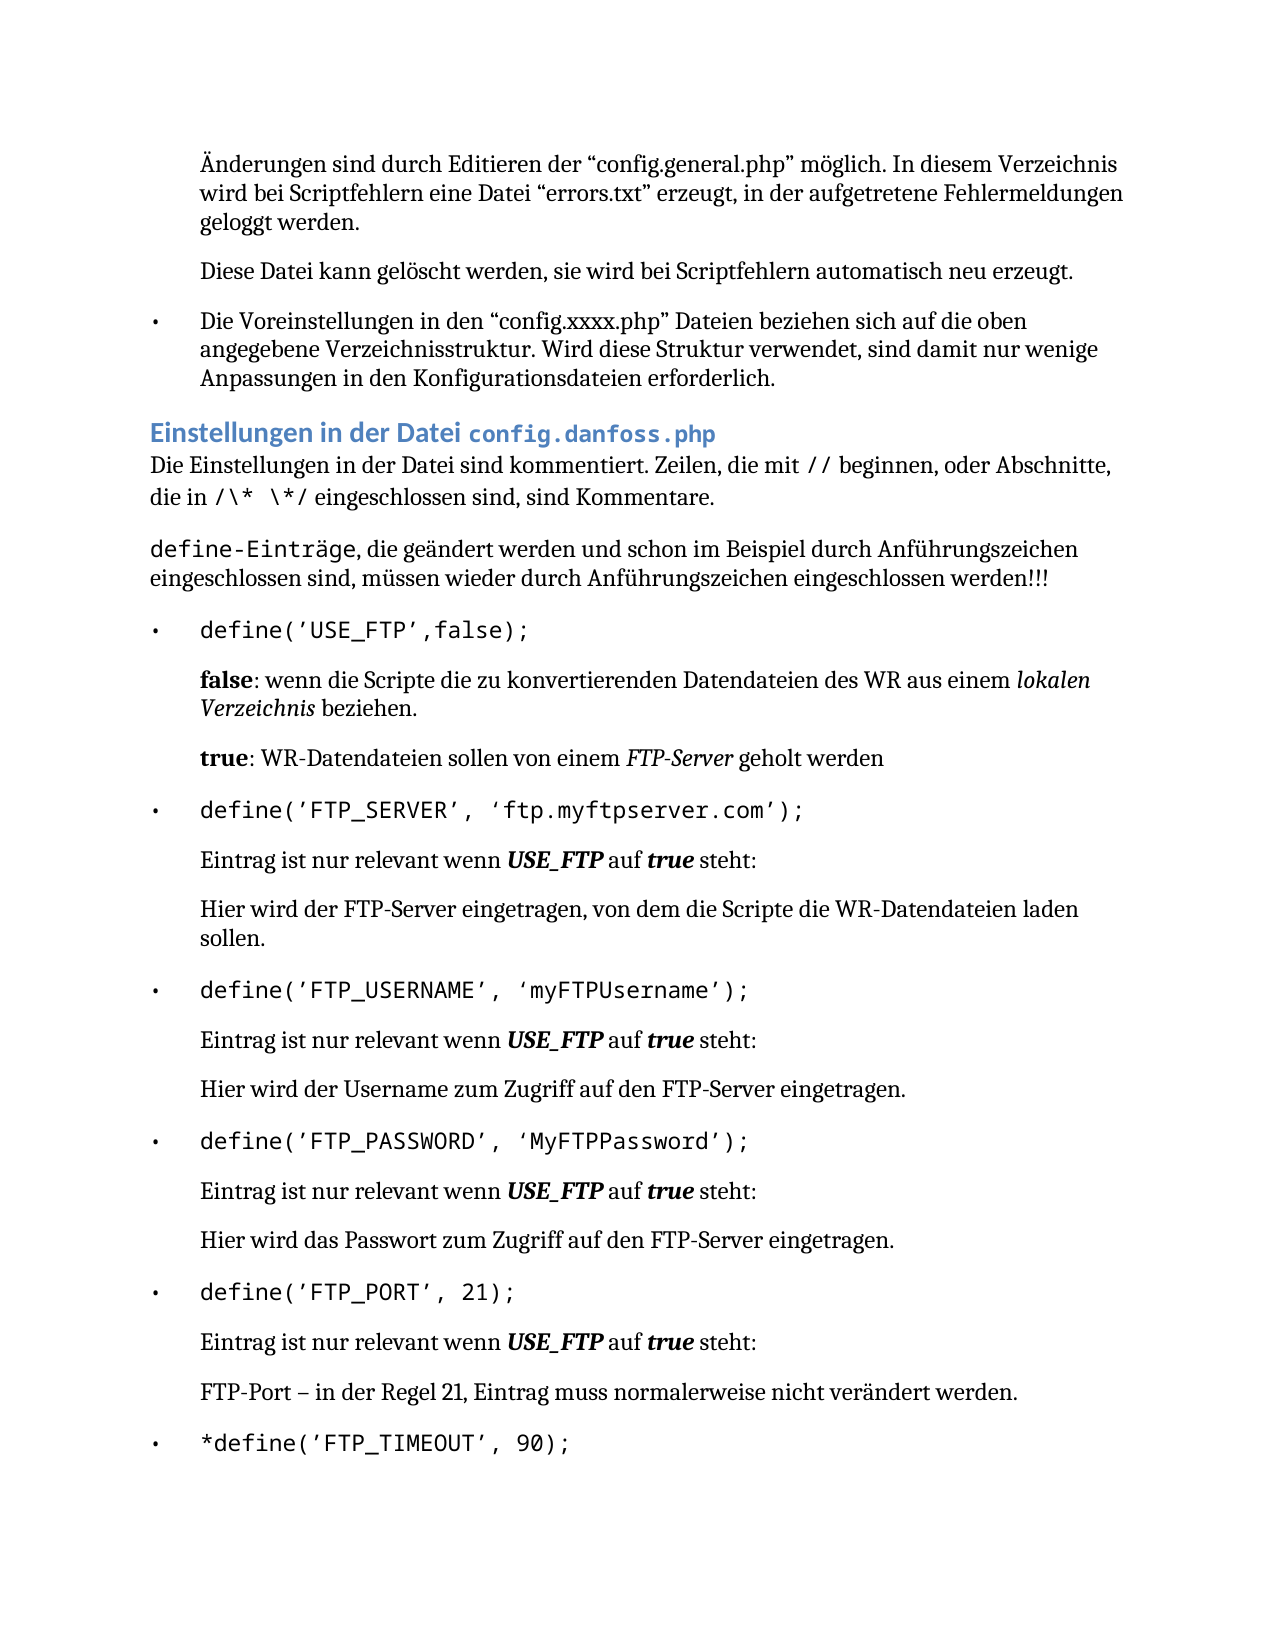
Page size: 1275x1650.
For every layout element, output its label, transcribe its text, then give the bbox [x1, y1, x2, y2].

list define(’FTP_USERNAME’, ‘myFTPUsername’); [150, 973, 1125, 1005]
list Diese Datei kann gelöscht werden, sie wird bei Scriptfehlern automatisch neu erzeugt. [150, 257, 1125, 286]
list define(’FTP_PASSWORD’, ‘MyFTPPassword’); [150, 1125, 1125, 1156]
text define-Einträge, die geändert werden und schon im Beispiel durch Anführungszeichen eingeschlossen sind, müssen wieder durch Anführungszeichen eingeschlossen werden!!! [150, 533, 1125, 593]
list Hier wird der FTP-Server eingetragen, von dem die Scripte die WR-Datendateien laden sollen. [150, 895, 1125, 953]
list false: wenn die Scripte die zu konvertierenden Datendateien des WR aus einem lokalen Verzeichnis beziehen. [150, 666, 1125, 723]
list define(’FTP_PORT’, 21); [150, 1276, 1125, 1307]
list FTP-Port – in der Regel 21, Eintrag muss normalerweise nicht verändert werden. [150, 1378, 1125, 1406]
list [150, 1328, 1125, 1357]
subtitle Einstellungen in der Datei config.danfoss.php [150, 414, 1125, 449]
list *define(’FTP_TIMEOUT’, 90); [150, 1427, 1125, 1458]
list Hier wird der Username zum Zugriff auf den FTP-Server eingetragen. [150, 1075, 1125, 1104]
text Die Einstellungen in der Datei sind kommentiert. Zeilen, die mit // beginnen, oder Abschnitte, die in /\* \*/ eingeschlossen sind, sind Kommentare. [150, 449, 1125, 512]
list Hier wird das Passwort zum Zugriff auf den FTP-Server eingetragen. [150, 1226, 1125, 1255]
list true: WR-Datendateien sollen von einem FTP-Server geholt werden [150, 744, 1125, 773]
list Eintrag ist nur relevant wenn USE_FTP auf true steht: [150, 1177, 1125, 1206]
list define(’USE_FTP’,false); [150, 613, 1125, 645]
list Änderungen sind durch Editieren der “config.general.php” möglich. In diesem Verzeichnis wird bei Scriptfehlern eine Datei “errors.txt” erzeugt, in der aufgetretene Fehlermeldungen geloggt werden. [150, 150, 1125, 236]
list define(’FTP_SERVER’, ‘ftp.myftpserver.com’); [150, 793, 1125, 825]
list Eintrag ist nur relevant wenn USE_FTP auf true steht: [150, 846, 1125, 874]
list Eintrag ist nur relevant wenn USE_FTP auf true steht: [150, 1026, 1125, 1054]
list Die Voreinstellungen in den “config.xxxx.php” Dateien beziehen sich auf die oben angegebene Verzeichnisstruktur. Wird diese Struktur verwendet, sind damit nur wenige Anpassungen in den Konfigurationsdateien erforderlich. [150, 307, 1125, 393]
